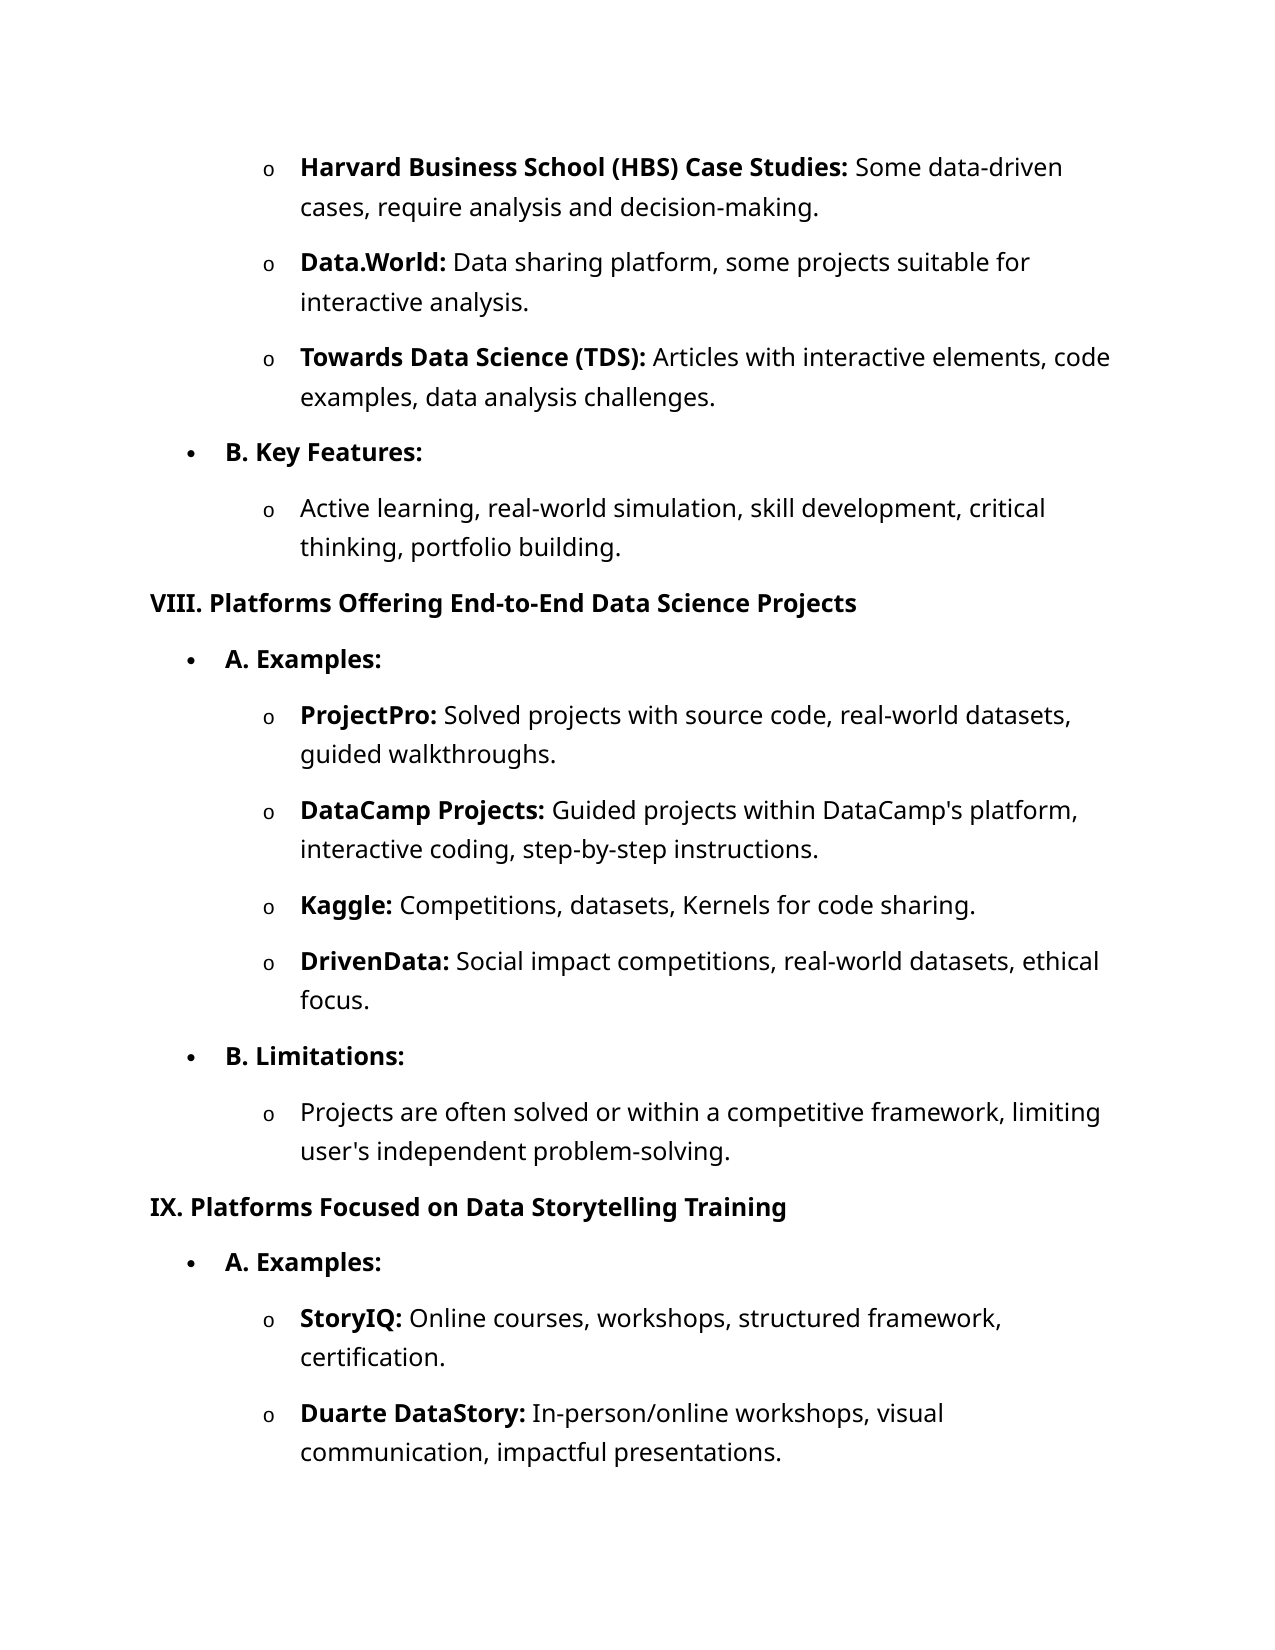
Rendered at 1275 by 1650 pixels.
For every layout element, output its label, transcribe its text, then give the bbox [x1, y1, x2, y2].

list Duarte DataStory: In-person/online workshops, visual communication, impactful presentations. [262, 1396, 1125, 1469]
list DataCamp Projects: Guided projects within DataCamp's platform, interactive coding, step-by-step instructions. [262, 792, 1125, 866]
list A. Examples: [187, 642, 1125, 676]
text IX. Platforms Focused on Data Storytelling Training [150, 1189, 1125, 1223]
list Towards Data Science (TDS): Articles with interactive elements, code examples, data analysis challenges. [262, 340, 1125, 413]
text VIII. Platforms Offering End-to-End Data Science Projects [150, 586, 1125, 620]
list ProjectPro: Solved projects with source code, real-world datasets, guided walkthroughs. [262, 697, 1125, 771]
list B. Limitations: [187, 1038, 1125, 1072]
list Data.World: Data sharing platform, some projects suitable for interactive analysis. [262, 245, 1125, 318]
list Projects are often solved or within a competitive framework, limiting user's independent problem-solving. [262, 1094, 1125, 1167]
list Kaggle: Competitions, datasets, Kernels for code sharing. [262, 887, 1125, 922]
list DrivenData: Social impact competitions, real-world datasets, ethical focus. [262, 943, 1125, 1017]
list B. Key Features: [187, 435, 1125, 469]
list Harvard Business School (HBS) Case Studies: Some data-driven cases, require analysis and decision-making. [262, 150, 1125, 223]
list Active learning, real-world simulation, skill development, critical thinking, portfolio building. [262, 491, 1125, 564]
list A. Examples: [187, 1245, 1125, 1279]
list StoryIQ: Online courses, workshops, structured framework, certification. [262, 1301, 1125, 1374]
